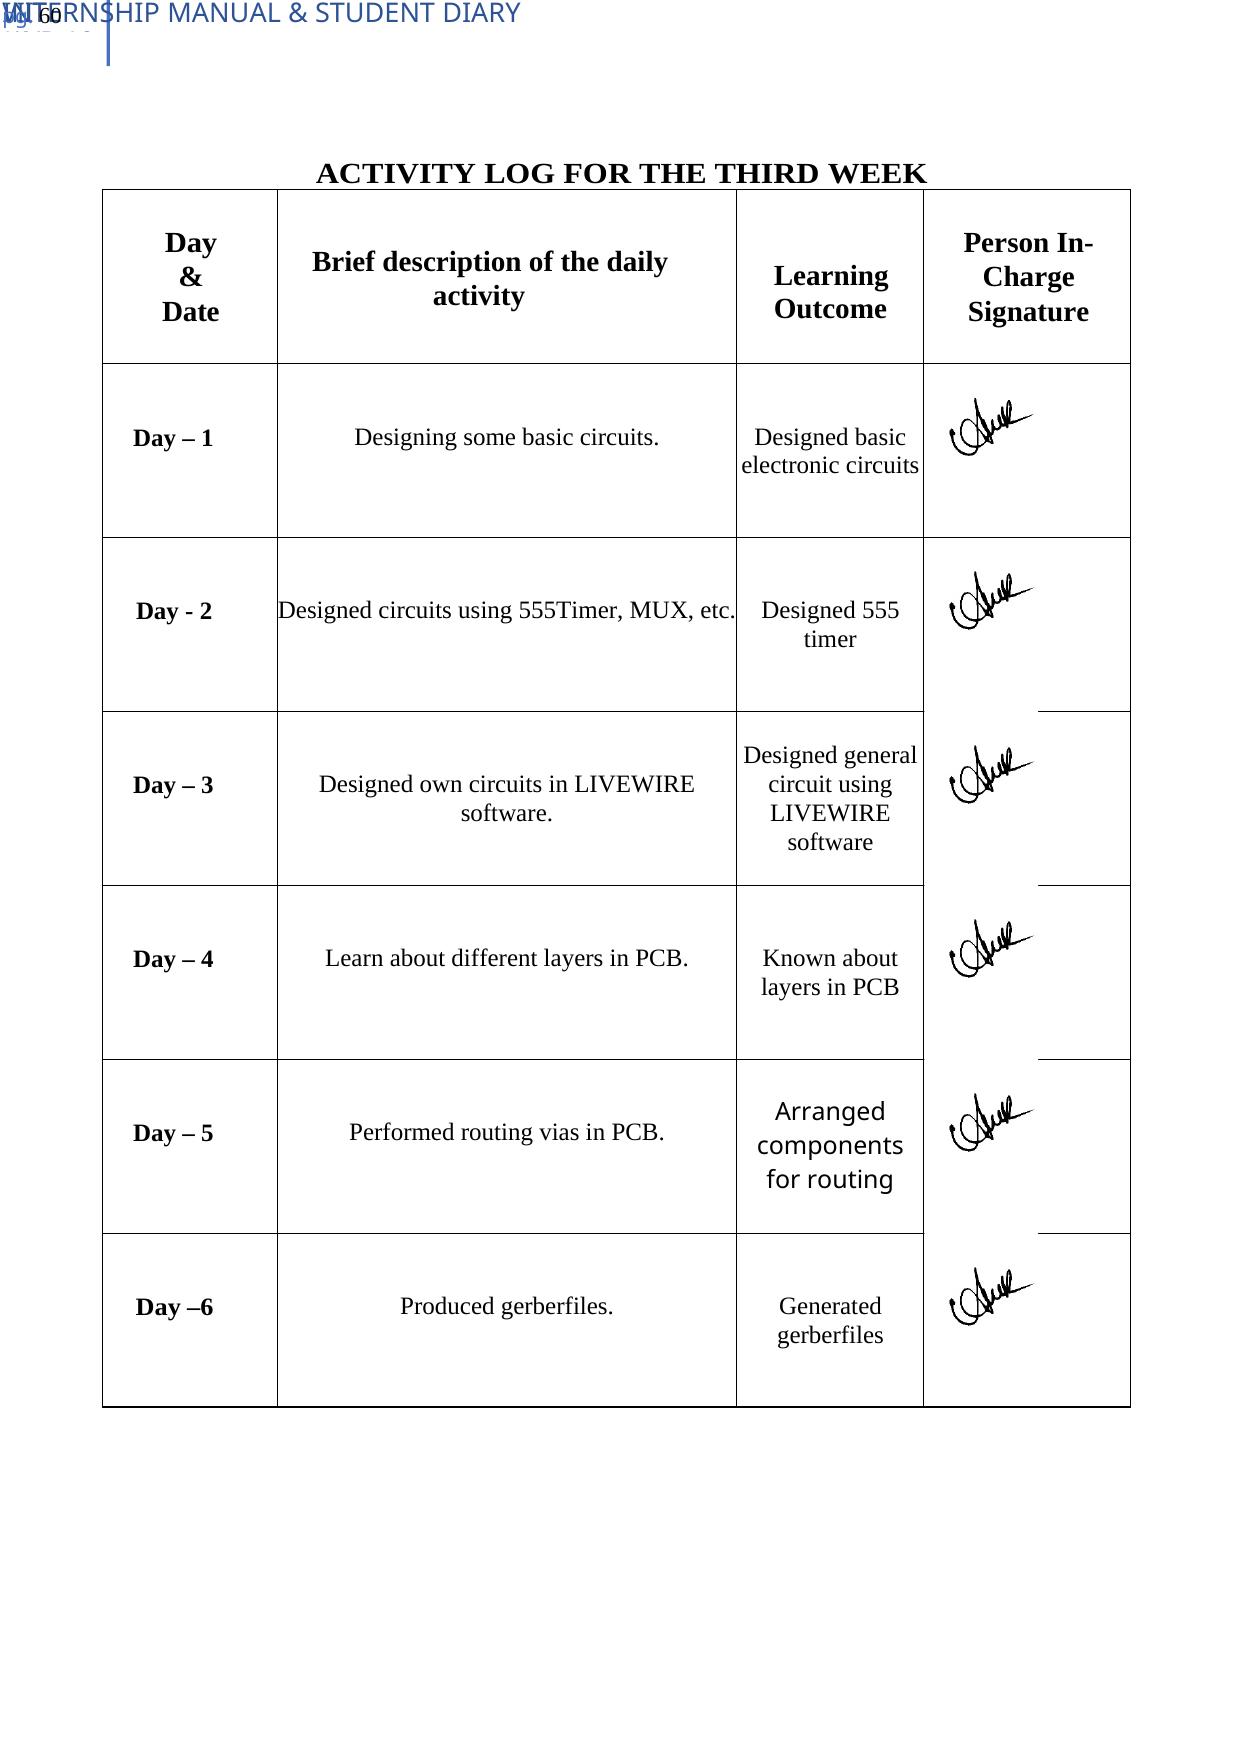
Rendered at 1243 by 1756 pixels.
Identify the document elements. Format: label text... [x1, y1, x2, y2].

picture [924, 538, 1039, 661]
table_cell Day - 2 [103, 538, 277, 711]
table_cell Day – 4 [103, 886, 277, 1058]
picture [924, 1059, 1039, 1183]
table_cell Designed own circuits in LIVEWIRE software. [278, 712, 736, 885]
table_header Day & Date [103, 190, 277, 363]
table_cell Day – 3 [103, 712, 277, 885]
text ACTIVITY LOG FOR THE THIRD WEEK [144, 156, 1099, 189]
table_cell [924, 364, 1130, 537]
table_cell [924, 1234, 1130, 1406]
picture [924, 1233, 1039, 1357]
table_header Person In- Charge Signature [924, 190, 1130, 363]
table_cell Designed circuits using 555Timer, MUX, etc. [278, 538, 736, 711]
picture [924, 885, 1039, 1009]
table_cell [924, 538, 1130, 711]
table_cell [924, 712, 1130, 885]
table_cell Day – 5 [103, 1060, 277, 1232]
table_cell Designed 555 timer [737, 538, 923, 711]
picture [924, 364, 1039, 487]
table_cell Known about layers in PCB [737, 886, 923, 1058]
table_cell Learn about different layers in PCB. [278, 886, 736, 1058]
table_cell Produced gerberfiles. [278, 1234, 736, 1406]
table_cell Designed basic electronic circuits [737, 364, 923, 537]
table_cell Day –6 [103, 1234, 277, 1406]
table_cell Designing some basic circuits. [278, 364, 736, 537]
picture [924, 711, 1039, 835]
table_cell Day – 1 [103, 364, 277, 537]
table_cell Designed general circuit using LIVEWIRE software [737, 712, 923, 885]
table_cell Generated gerberfiles [737, 1234, 923, 1406]
table_cell [924, 1060, 1130, 1232]
table_header Brief description of the daily activity [278, 190, 736, 363]
table_header Learning Outcome [737, 190, 923, 363]
table_cell [924, 886, 1130, 1058]
table_cell Performed routing vias in PCB. [278, 1060, 736, 1232]
table_cell Arranged components for routing [737, 1060, 923, 1232]
